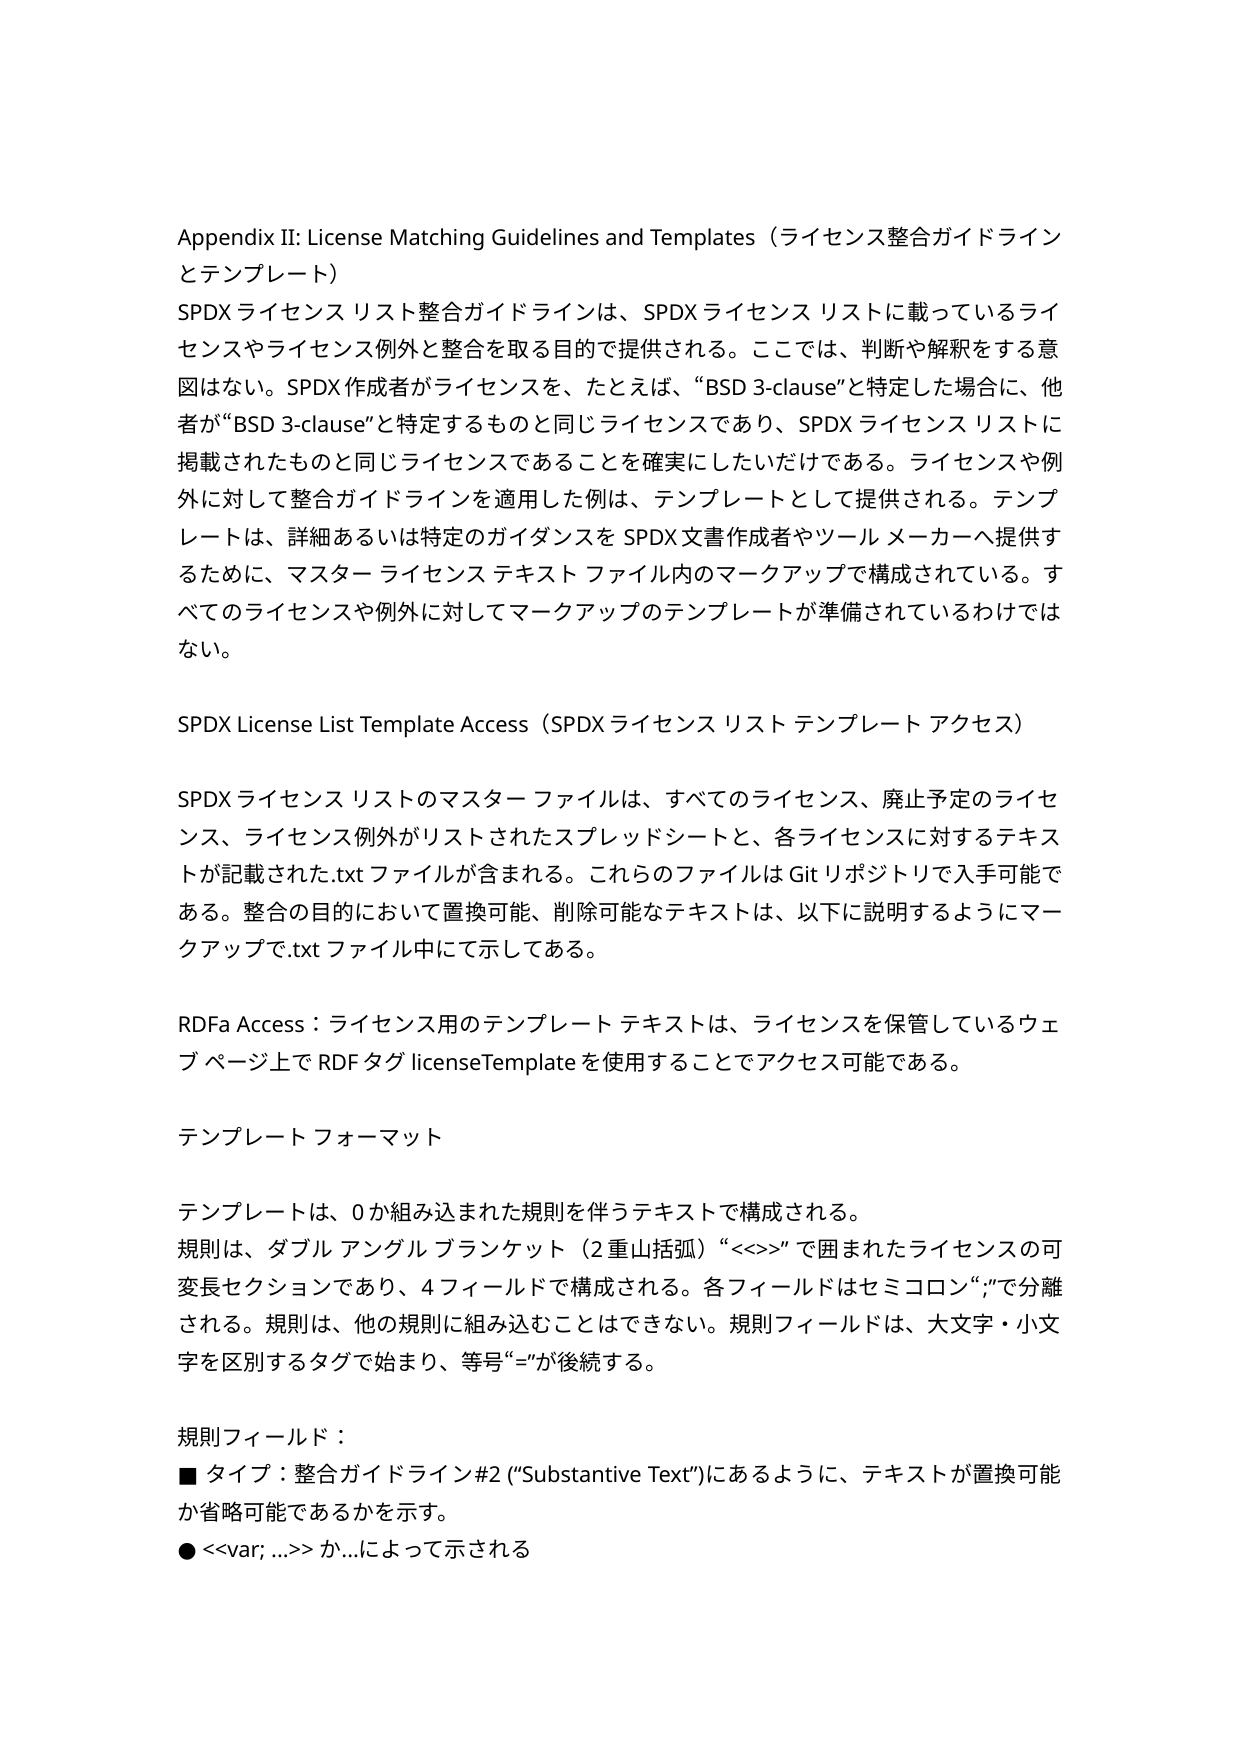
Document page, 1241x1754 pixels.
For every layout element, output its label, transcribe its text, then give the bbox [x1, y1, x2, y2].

text ● <<var; ...>> か...によって示される [177, 1529, 1063, 1567]
text Appendix II: License Matching Guidelines and Templates（ライセンス整合ガイドラインとテンプレート） [177, 217, 1063, 292]
text SPDXライセンス リスト整合ガイドラインは、SPDXライセンス リストに載っているライセンスやライセンス例外と整合を取る目的で提供される。ここでは、判断や解釈をする意図はない。SPDX作成者がライセンスを、たとえば、“BSD 3-clause”と特定した場合に、他者が“BSD 3-clause”と特定するものと同じライセンスであり、SPDXライセンス リストに掲載されたものと同じライセンスであることを確実にしたいだけである。ライセンスや例外に対して整合ガイドラインを適用した例は、テンプレートとして提供される。テンプレートは、詳細あるいは特定のガイダンスをSPDX文書作成者やツール メーカーへ提供するために、マスター ライセンス テキスト ファイル内のマークアップで構成されている。すべてのライセンスや例外に対してマークアップのテンプレートが準備されているわけではない。 [177, 292, 1063, 667]
text RDFa Access：ライセンス用のテンプレート テキストは、ライセンスを保管しているウェブ ページ上でRDFタグlicenseTemplateを使用することでアクセス可能である。 [177, 1004, 1063, 1079]
text 規則フィールド： [177, 1417, 1063, 1454]
text ■ タイプ：整合ガイドライン#2 (“Substantive Text”)にあるように、テキストが置換可能か省略可能であるかを示す。 [177, 1454, 1063, 1529]
text SPDX License List Template Access（SPDXライセンス リスト テンプレート アクセス） [177, 704, 1063, 742]
text テンプレートは、0か組み込まれた規則を伴うテキストで構成される。 [177, 1192, 1063, 1229]
text 規則は、ダブル アングル ブランケット（2重山括弧）“<<>>” で囲まれたライセンスの可変長セクションであり、4フィールドで構成される。各フィールドはセミコロン“;”で分離される。規則は、他の規則に組み込むことはできない。規則フィールドは、大文字・小文字を区別するタグで始まり、等号“=”が後続する。 [177, 1229, 1063, 1379]
text テンプレート フォーマット [177, 1117, 1063, 1154]
text SPDXライセンス リストのマスター ファイルは、すべてのライセンス、廃止予定のライセンス、ライセンス例外がリストされたスプレッドシートと、各ライセンスに対するテキストが記載された.txtファイルが含まれる。これらのファイルはGitリポジトリで入手可能である。整合の目的において置換可能、削除可能なテキストは、以下に説明するようにマークアップで.txt ファイル中にて示してある。 [177, 779, 1063, 967]
